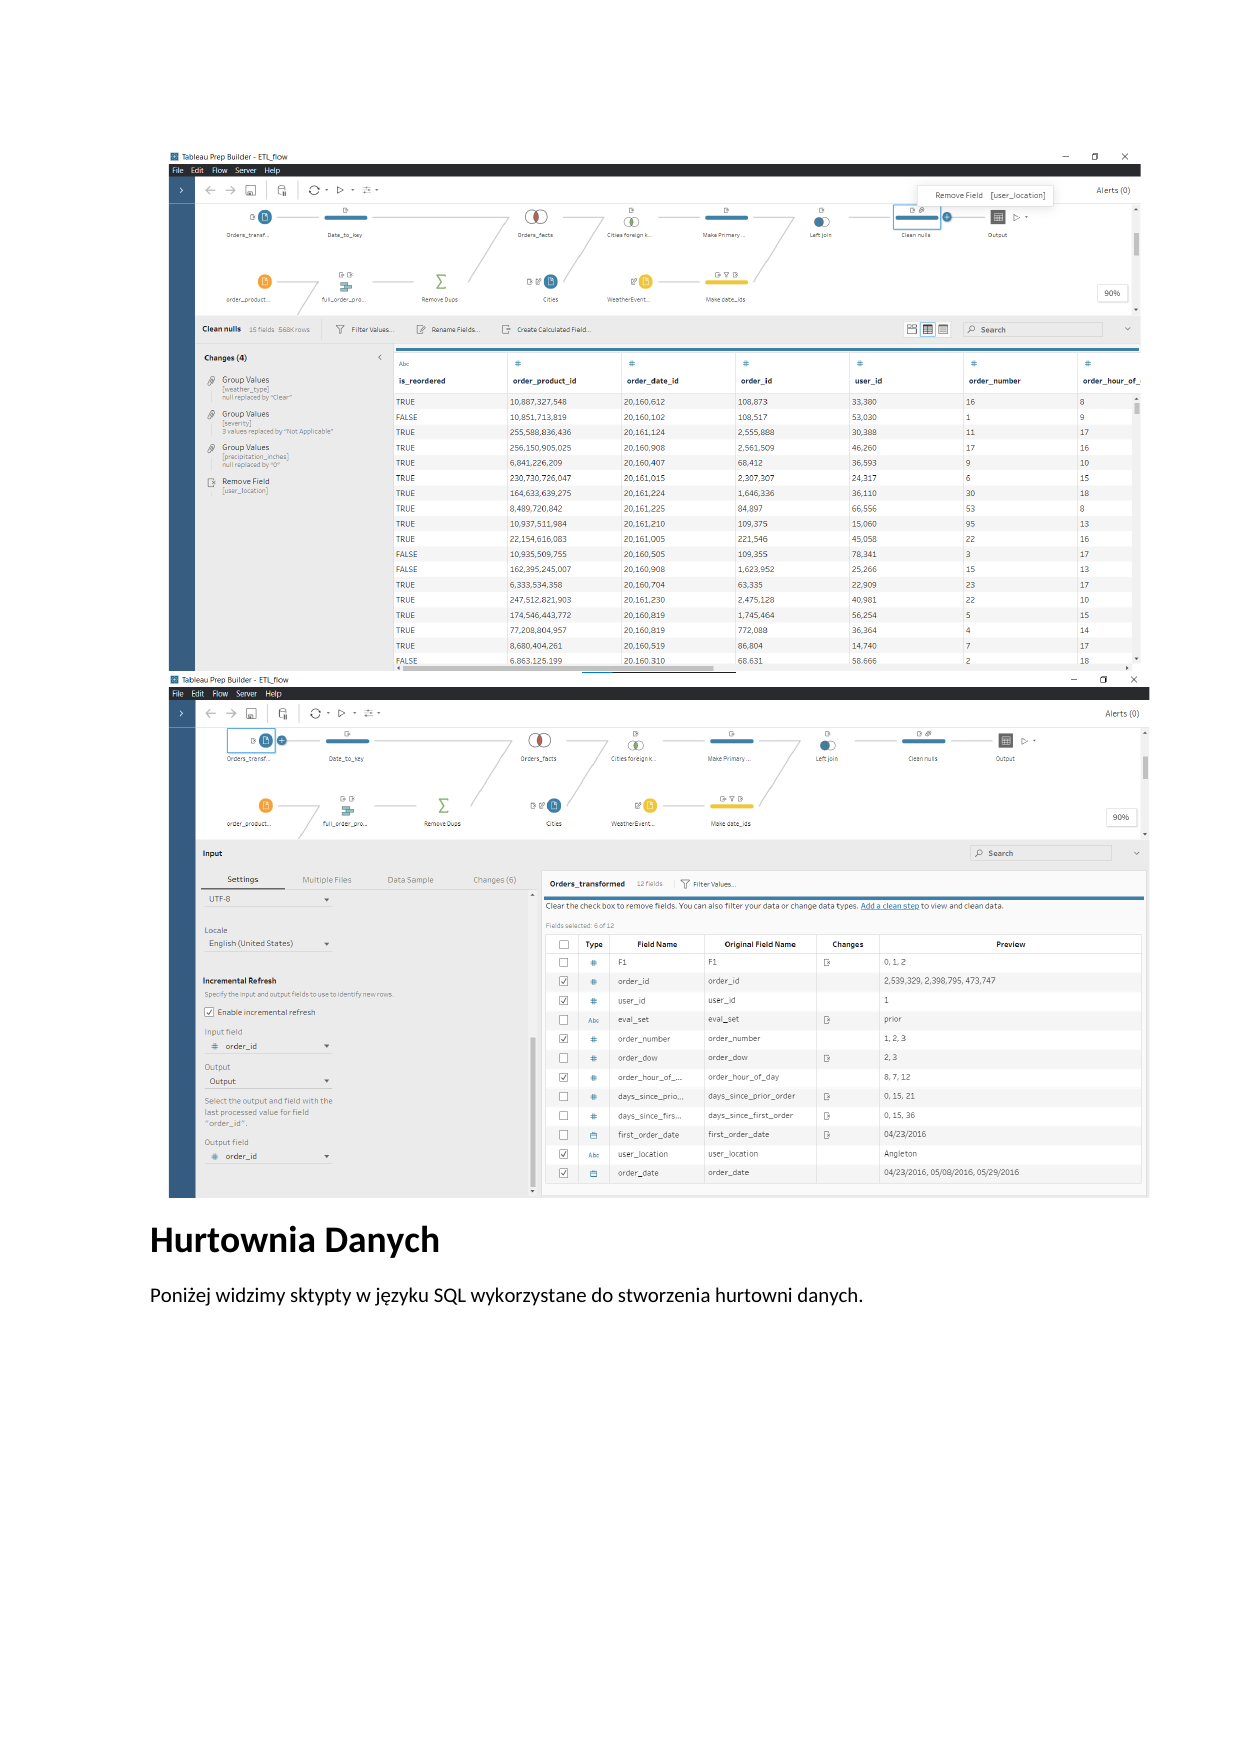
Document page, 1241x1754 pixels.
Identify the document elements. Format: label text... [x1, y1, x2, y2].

text Hurtownia Danych [150, 1216, 1090, 1262]
text Poniżej widzimy sktypty w języku SQL wykorzystane do stworzenia hurtowni danych. [150, 1282, 1090, 1308]
